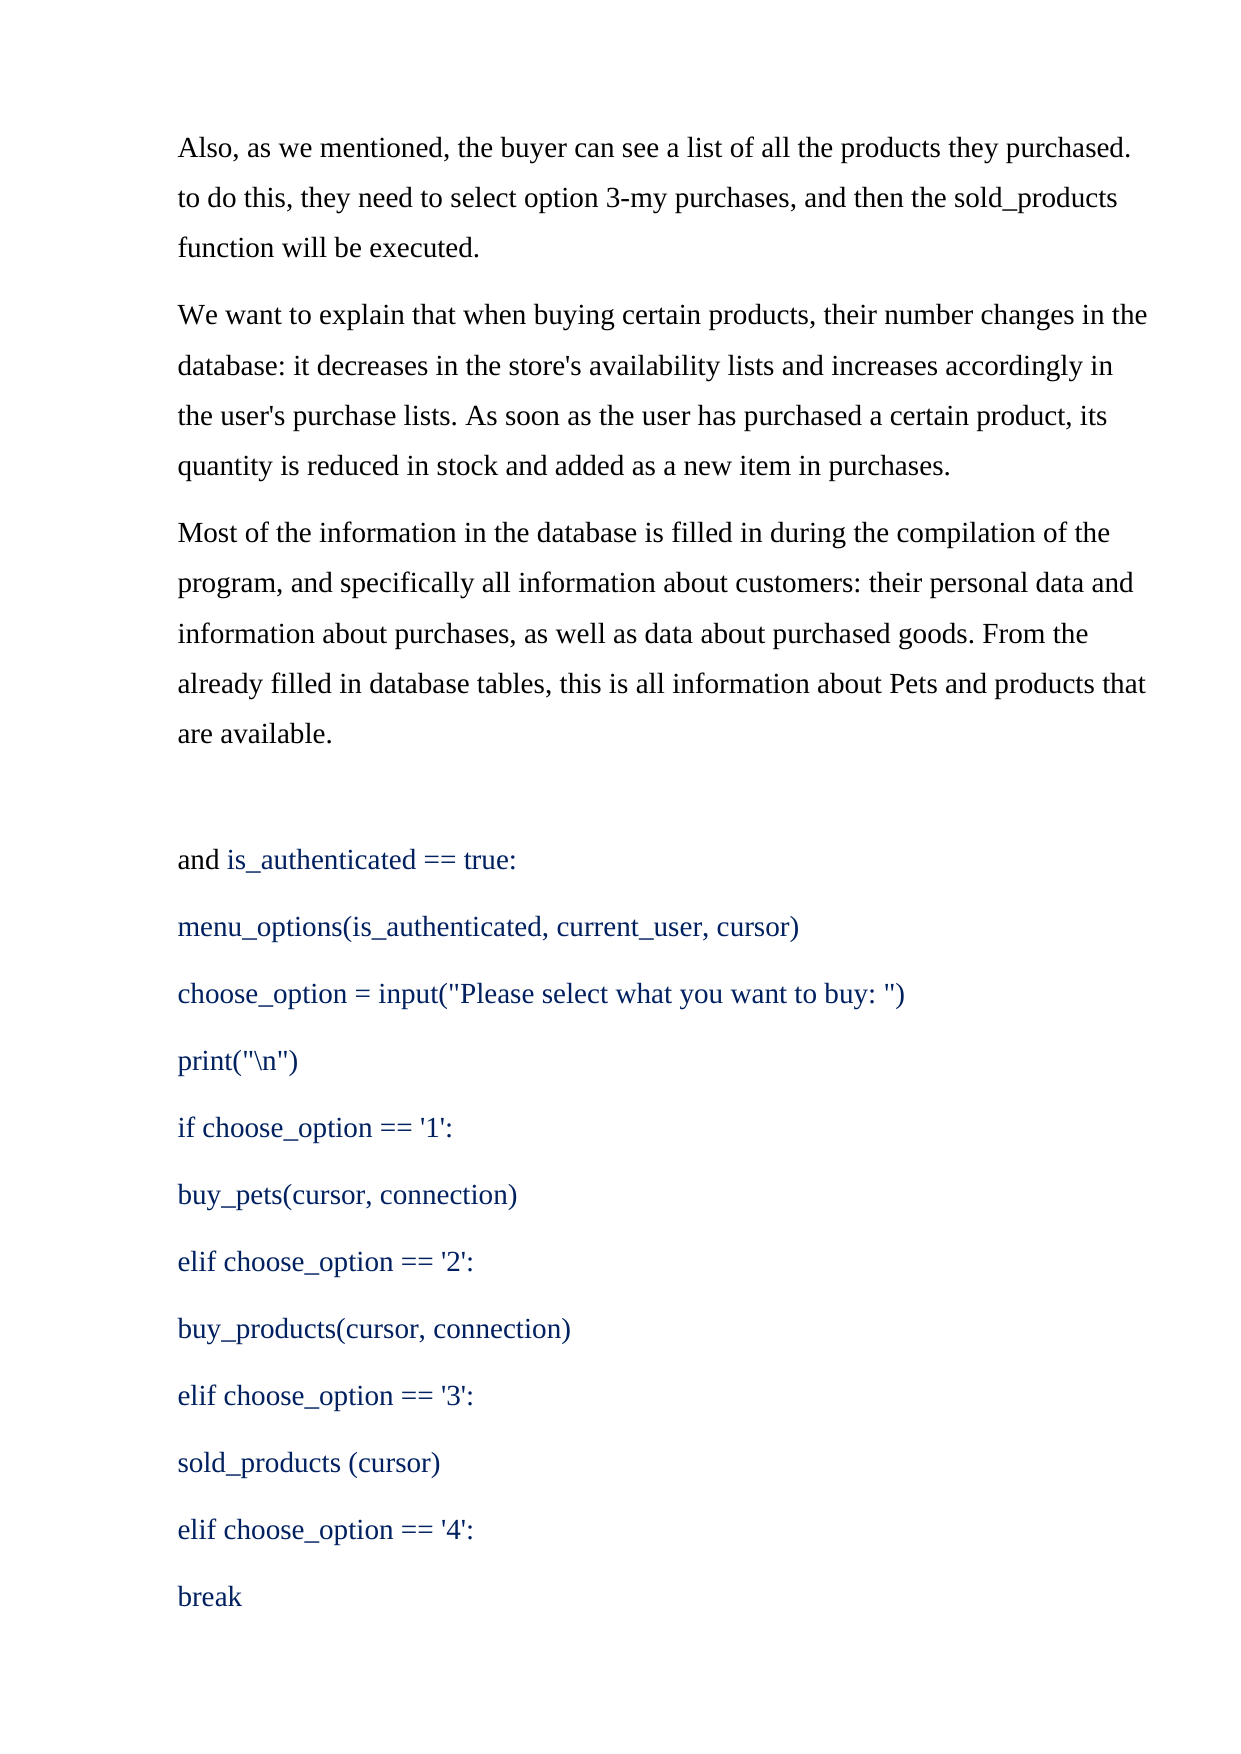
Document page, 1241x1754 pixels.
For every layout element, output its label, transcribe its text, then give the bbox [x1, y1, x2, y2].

text break [177, 1579, 1152, 1612]
text menu_options(is_authenticated, current_user, cursor) [177, 909, 1152, 943]
text print("\n") [177, 1043, 1152, 1077]
text We want to explain that when buying certain products, their number changes in the database: it decreases in the store's availability lists and increases accordingly in the user's purchase lists. As soon as the user has purchased a certain product, its quantity is reduced in stock and added as a new item in purchases. [177, 297, 1152, 482]
text buy_products(cursor, connection) [177, 1311, 1152, 1344]
text if choose_option == '1': [177, 1110, 1152, 1144]
text elif choose_option == '3': [177, 1378, 1152, 1412]
text Most of the information in the database is filled in during the compilation of the program, and specifically all information about customers: their personal data and information about purchases, as well as data about purchased goods. From the already filled in database tables, this is all information about Pets and products that are available. [177, 515, 1152, 750]
text Also, as we mentioned, the buyer can see a list of all the products they purchased. to do this, they need to select option 3-my purchases, and then the sold_products function will be executed. [177, 130, 1152, 264]
text sold_products (cursor) [177, 1445, 1152, 1478]
text buy_pets(cursor, connection) [177, 1177, 1152, 1211]
text elif choose_option == '4': [177, 1512, 1152, 1546]
text and is_authenticated == true: [177, 842, 1152, 876]
text elif choose_option == '2': [177, 1244, 1152, 1278]
text choose_option = input("Please select what you want to buy: ") [177, 976, 1152, 1010]
